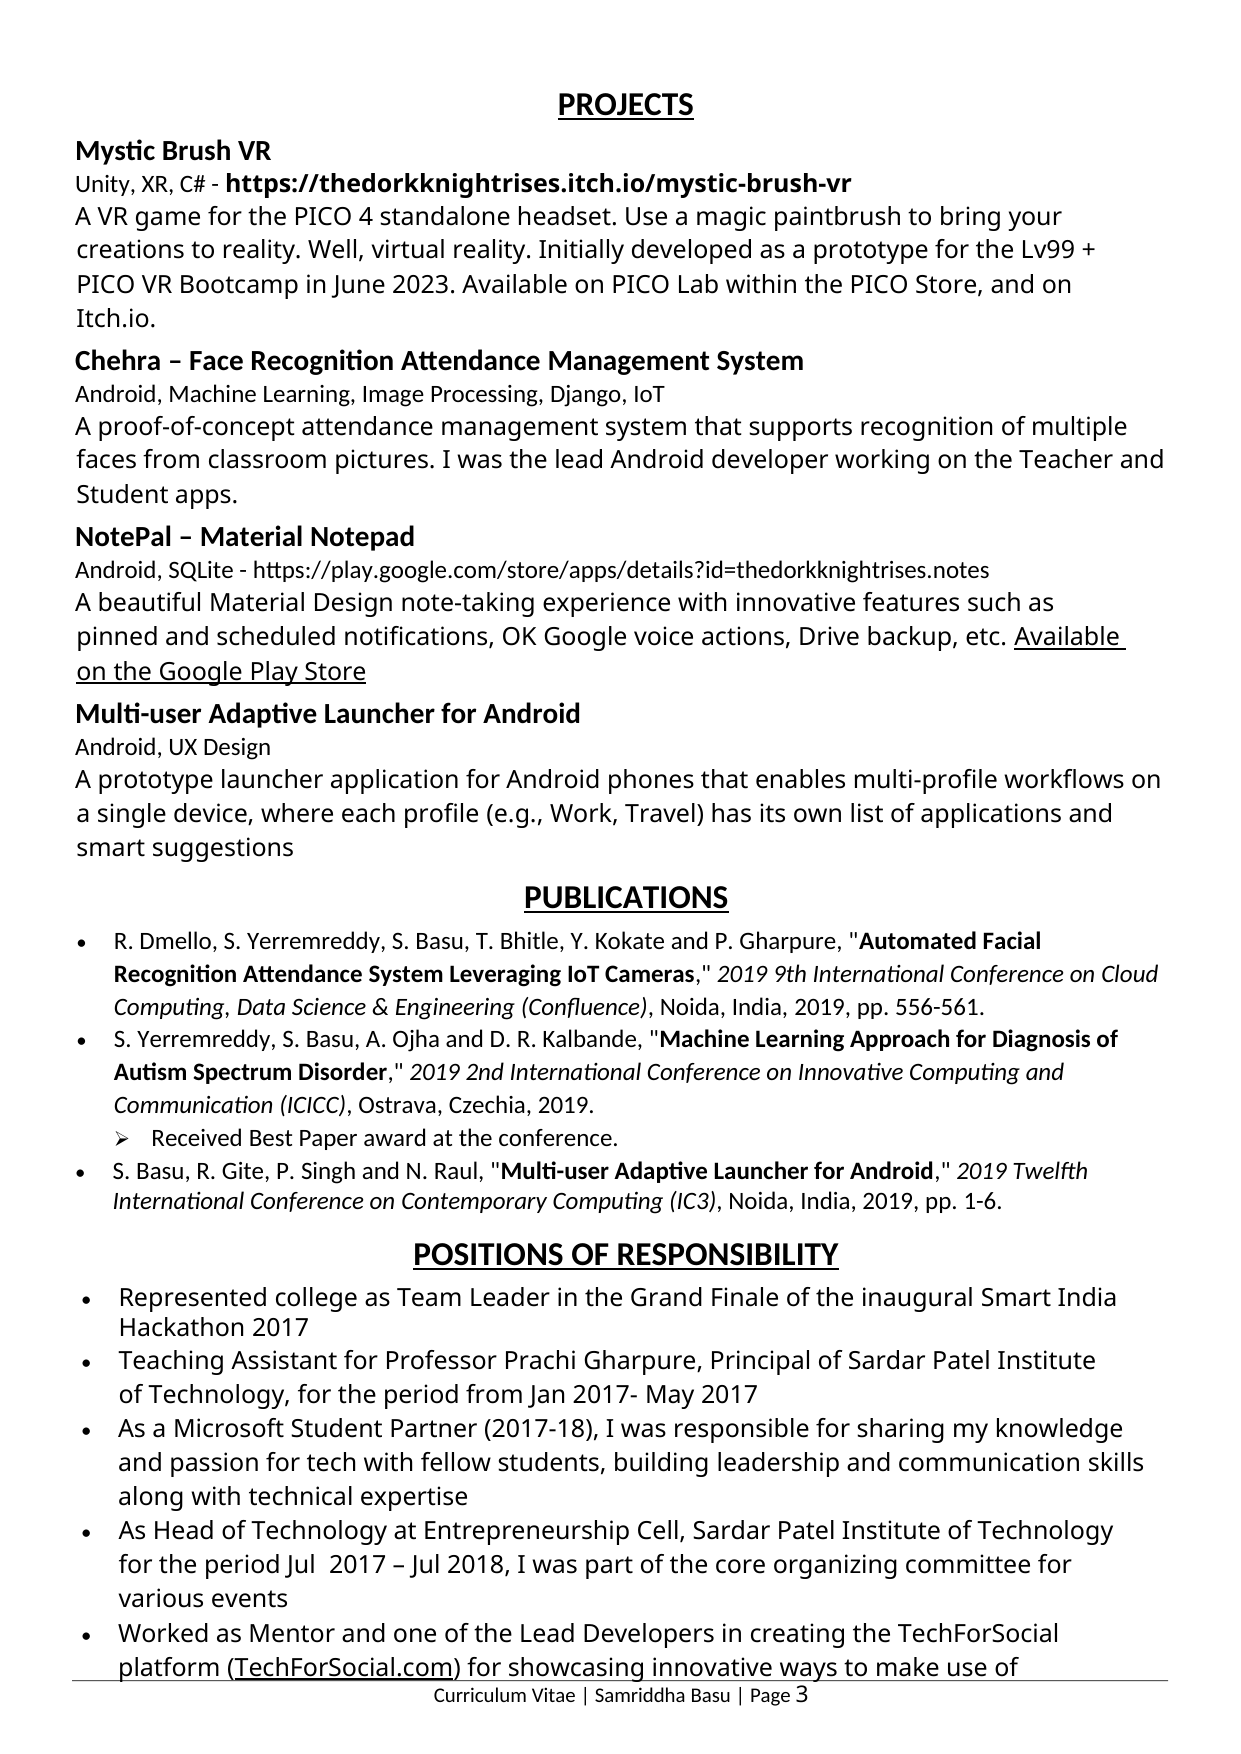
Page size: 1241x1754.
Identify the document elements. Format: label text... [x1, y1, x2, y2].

text A prototype launcher application for Android phones that enables multi-profile workflows on a single device, where each profile (e.g., Work, Travel) has its own list of applications and smart suggestions [75, 762, 1164, 864]
text Android, Machine Learning, Image Processing, Django, IoT [75, 378, 1178, 408]
list Received Best Paper award at the conference. [114, 1122, 1178, 1153]
list Teaching Assistant for Professor Prachi Gharpure, Principal of Sardar Patel Institute of Technology, for the period from Jan 2017- May 2017 [81, 1343, 1121, 1411]
list R. Dmello, S. Yerremreddy, S. Basu, T. Bhitle, Y. Kokate and P. Gharpure, "Automated Facial Recognition Attendance System Leveraging IoT Cameras," 2019 9th International Conference on Cloud Computing, Data Science & Engineering (Confluence), Noida, India, 2019, pp. 556-561. [76, 925, 1161, 1021]
subtitle NotePal – Material Notepad [75, 518, 1178, 554]
subtitle Multi-user Adaptive Launcher for Android [75, 695, 1178, 731]
subtitle Chehra – Face Recognition Attendance Management System [75, 342, 1178, 378]
text Android, SQLite - https://play.google.com/store/apps/details?id=thedorkknightrises.notes [75, 554, 1178, 585]
text A VR game for the PICO 4 standalone headset. Use a magic paintbrush to bring your creations to reality. Well, virtual reality. Initially developed as a prototype for the Lv99 + PICO VR Bootcamp in June 2023. Available on PICO Lab within the PICO Store, and on Itch.io. [75, 198, 1156, 334]
list S. Basu, R. Gite, P. Singh and N. Raul, "Multi-user Adaptive Launcher for Android," 2019 Twelfth International Conference on Contemporary Computing (IC3), Noida, India, 2019, pp. 1-6. [75, 1155, 1090, 1216]
list As Head of Technology at Entrepreneurship Cell, Sardar Patel Institute of Technology for the period Jul 2017 – Jul 2018, I was part of the core organizing committee for various events [81, 1513, 1117, 1615]
subtitle PUBLICATIONS [75, 876, 1178, 917]
list As a Microsoft Student Partner (2017-18), I was responsible for sharing my knowledge and passion for tech with fellow students, building leadership and communication skills along with technical expertise [81, 1411, 1151, 1513]
text Unity, XR, C# - https://thedorkknightrises.itch.io/mystic-brush-vr [75, 168, 1178, 198]
subtitle PROJECTS [74, 83, 1178, 124]
list Represented college as Team Leader in the Grand Finale of the inaugural Smart India Hackathon 2017 [81, 1282, 1178, 1343]
text Android, UX Design [75, 731, 1178, 762]
list S. Yerremreddy, S. Basu, A. Ojha and D. R. Kalbande, "Machine Learning Approach for Diagnosis of Autism Spectrum Disorder," 2019 2nd International Conference on Innovative Computing and Communication (ICICC), Ostrava, Czechia, 2019. [76, 1023, 1119, 1120]
subtitle POSITIONS OF RESPONSIBILITY [74, 1233, 1178, 1274]
subtitle Mystic Brush VR [75, 132, 1178, 167]
text A beautiful Material Design note-taking experience with innovative features such as pinned and scheduled notifications, OK Google voice actions, Drive backup, etc. Available on the Google Play Store [75, 585, 1143, 687]
text A proof-of-concept attendance management system that supports recognition of multiple faces from classroom pictures. I was the lead Android developer working on the Teacher and Student apps. [75, 408, 1166, 510]
